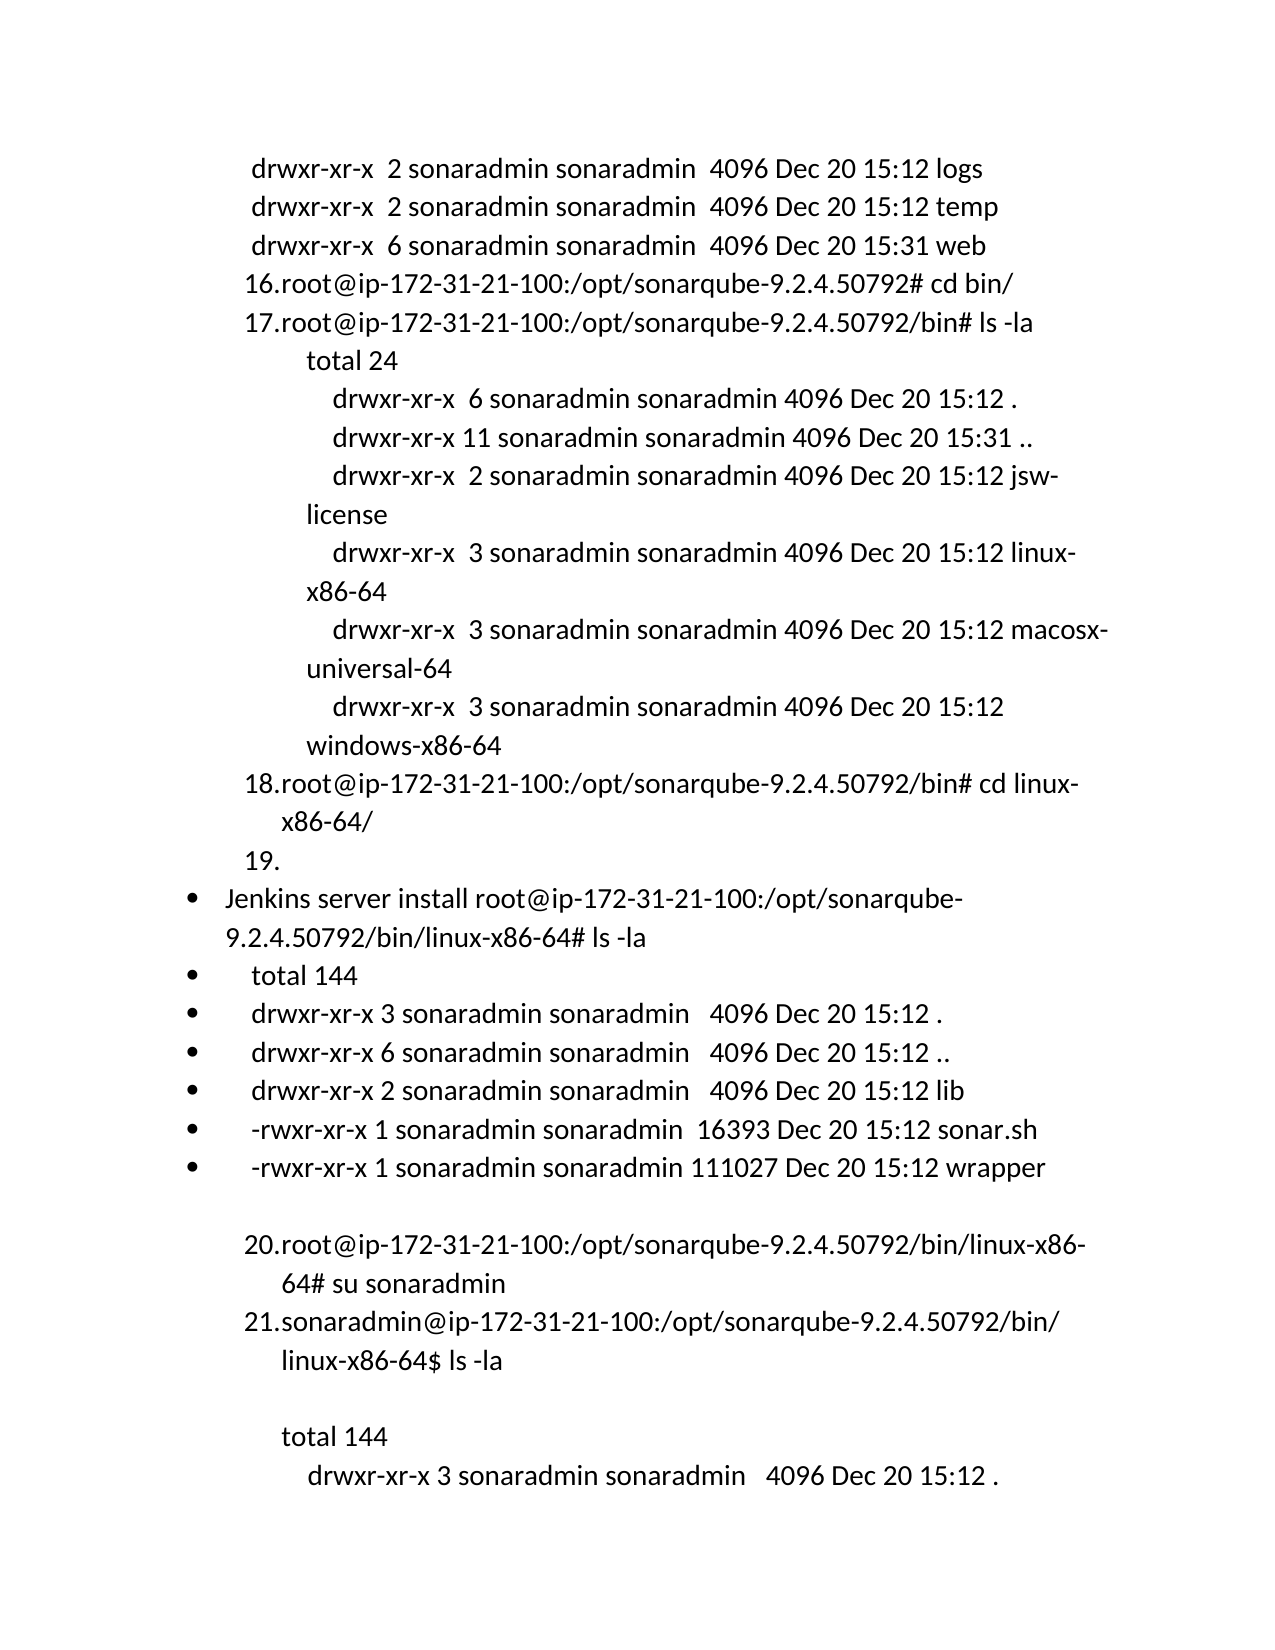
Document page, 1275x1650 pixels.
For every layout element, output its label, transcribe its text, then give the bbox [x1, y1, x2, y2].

list drwxr-xr-x 6 sonaradmin sonaradmin 4096 Dec 20 15:12 .. [187, 1034, 1125, 1070]
list total 144 [281, 1418, 1125, 1454]
list sonaradmin@ip-172-31-21-100:/opt/sonarqube-9.2.4.50792/bin/linux-x86-64$ ls -la [244, 1303, 1125, 1377]
list root@ip-172-31-21-100:/opt/sonarqube-9.2.4.50792/bin# ls -la [244, 304, 1125, 339]
list drwxr-xr-x 11 sonaradmin sonaradmin 4096 Dec 20 15:31 .. [306, 419, 1125, 455]
list -rwxr-xr-x 1 sonaradmin sonaradmin 16393 Dec 20 15:12 sonar.sh [187, 1111, 1125, 1147]
list total 144 [187, 957, 1125, 993]
list drwxr-xr-x 2 sonaradmin sonaradmin 4096 Dec 20 15:12 jsw-license [306, 457, 1125, 532]
list drwxr-xr-x 2 sonaradmin sonaradmin 4096 Dec 20 15:12 lib [187, 1072, 1125, 1108]
list root@ip-172-31-21-100:/opt/sonarqube-9.2.4.50792# cd bin/ [244, 265, 1125, 301]
list drwxr-xr-x 3 sonaradmin sonaradmin 4096 Dec 20 15:12 . [187, 996, 1125, 1031]
list root@ip-172-31-21-100:/opt/sonarqube-9.2.4.50792/bin/linux-x86-64# su sonaradmin [244, 1226, 1125, 1300]
list drwxr-xr-x 2 sonaradmin sonaradmin 4096 Dec 20 15:12 temp [225, 188, 1125, 224]
list drwxr-xr-x 3 sonaradmin sonaradmin 4096 Dec 20 15:12 windows-x86-64 [306, 688, 1125, 762]
list total 24 [306, 342, 1125, 378]
list Jenkins server install root@ip-172-31-21-100:/opt/sonarqube-9.2.4.50792/bin/linux-x86-64# ls -la [187, 880, 1125, 954]
list drwxr-xr-x 6 sonaradmin sonaradmin 4096 Dec 20 15:31 web [225, 227, 1125, 262]
list drwxr-xr-x 3 sonaradmin sonaradmin 4096 Dec 20 15:12 . [281, 1457, 1125, 1492]
list drwxr-xr-x 3 sonaradmin sonaradmin 4096 Dec 20 15:12 macosx-universal-64 [306, 611, 1125, 685]
list root@ip-172-31-21-100:/opt/sonarqube-9.2.4.50792/bin# cd linux-x86-64/ [244, 765, 1125, 839]
list -rwxr-xr-x 1 sonaradmin sonaradmin 111027 Dec 20 15:12 wrapper [187, 1149, 1125, 1185]
list drwxr-xr-x 2 sonaradmin sonaradmin 4096 Dec 20 15:12 logs [225, 150, 1125, 186]
list drwxr-xr-x 6 sonaradmin sonaradmin 4096 Dec 20 15:12 . [306, 381, 1125, 416]
list drwxr-xr-x 3 sonaradmin sonaradmin 4096 Dec 20 15:12 linux-x86-64 [306, 534, 1125, 608]
